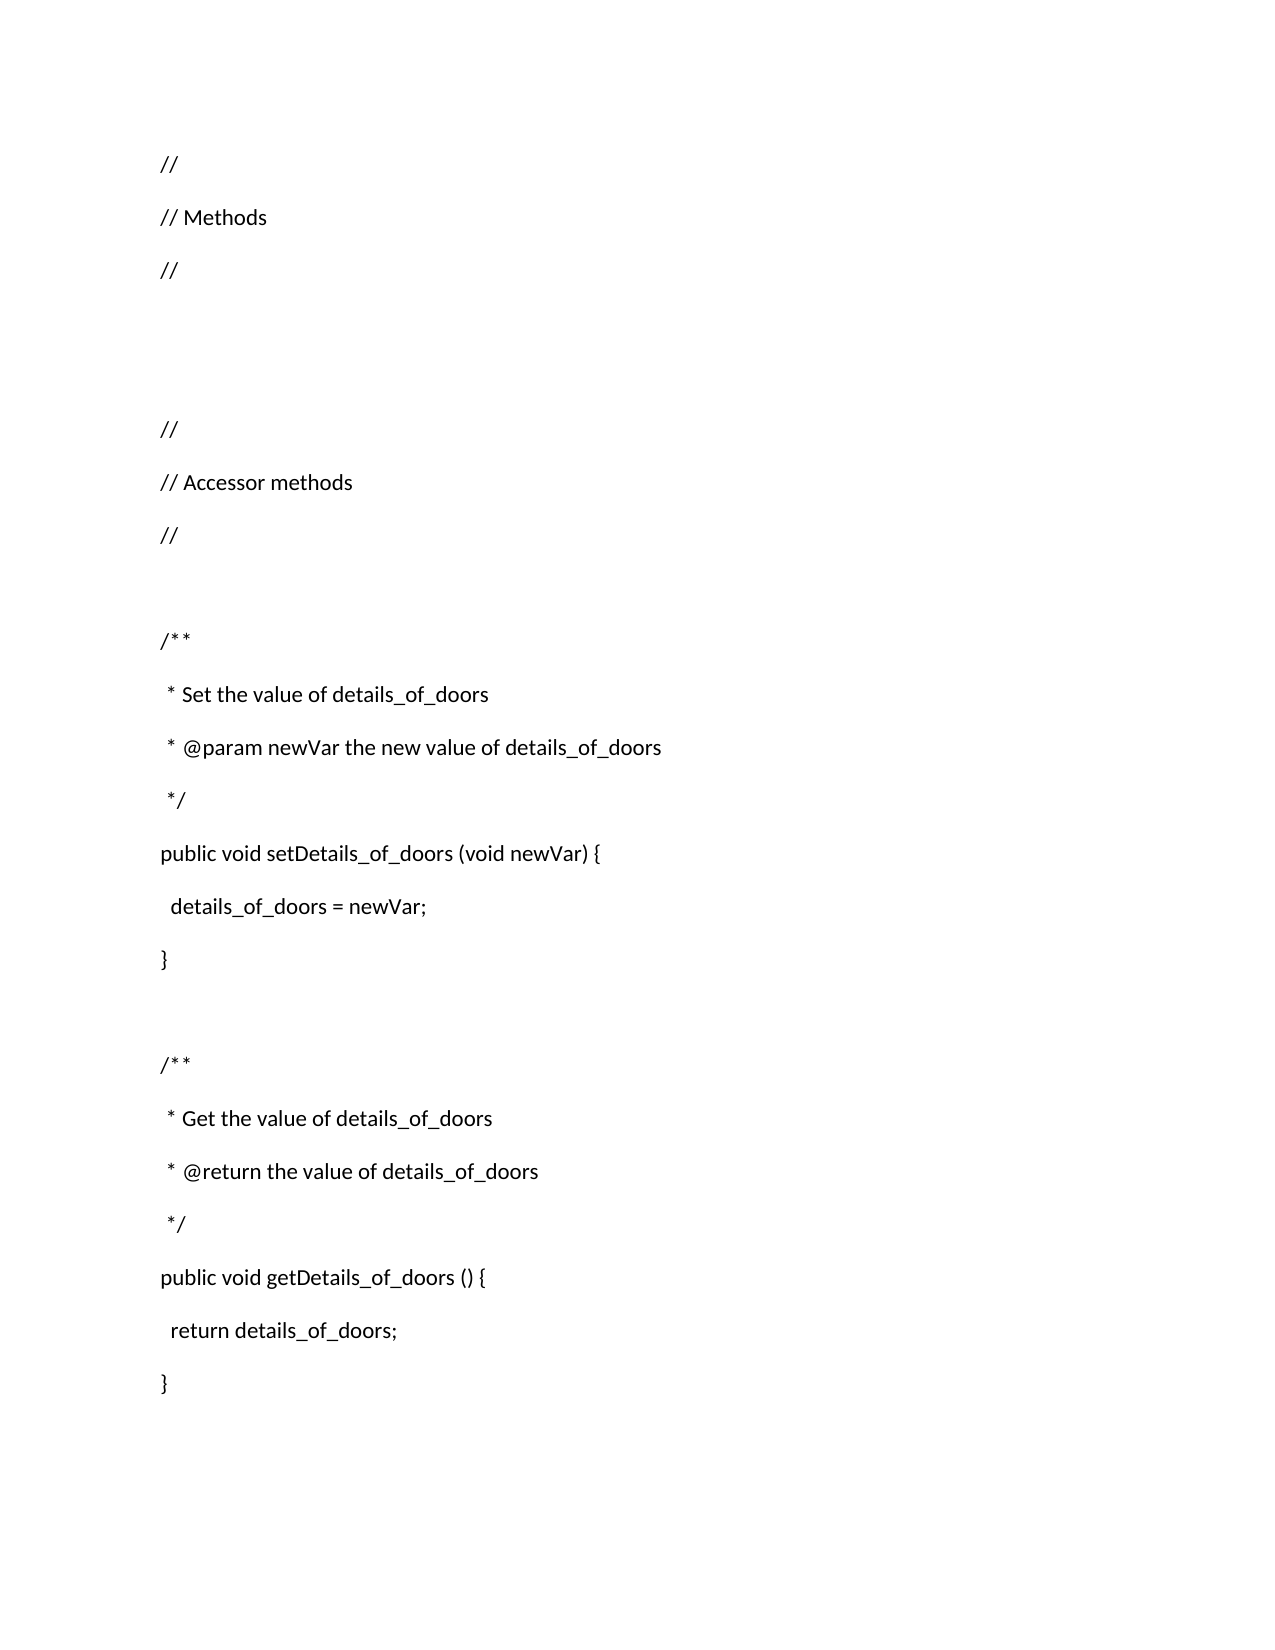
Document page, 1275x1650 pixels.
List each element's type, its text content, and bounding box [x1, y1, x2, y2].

text // [150, 521, 1125, 549]
text } [150, 945, 1125, 973]
text * Get the value of details_of_doors [150, 1104, 1125, 1132]
text * @param newVar the new value of details_of_doors [150, 733, 1125, 761]
text // [150, 415, 1125, 443]
text return details_of_doors; [150, 1316, 1125, 1344]
text public void getDetails_of_doors () { [150, 1263, 1125, 1291]
text * @return the value of details_of_doors [150, 1157, 1125, 1185]
text * Set the value of details_of_doors [150, 680, 1125, 708]
text // [150, 150, 1125, 178]
text */ [150, 1210, 1125, 1238]
text // Accessor methods [150, 468, 1125, 496]
text } [150, 1369, 1125, 1397]
text // Methods [150, 203, 1125, 231]
text /** [150, 1051, 1125, 1079]
text /** [150, 627, 1125, 655]
text public void setDetails_of_doors (void newVar) { [150, 839, 1125, 867]
text details_of_doors = newVar; [150, 892, 1125, 920]
text */ [150, 786, 1125, 814]
text // [150, 256, 1125, 284]
